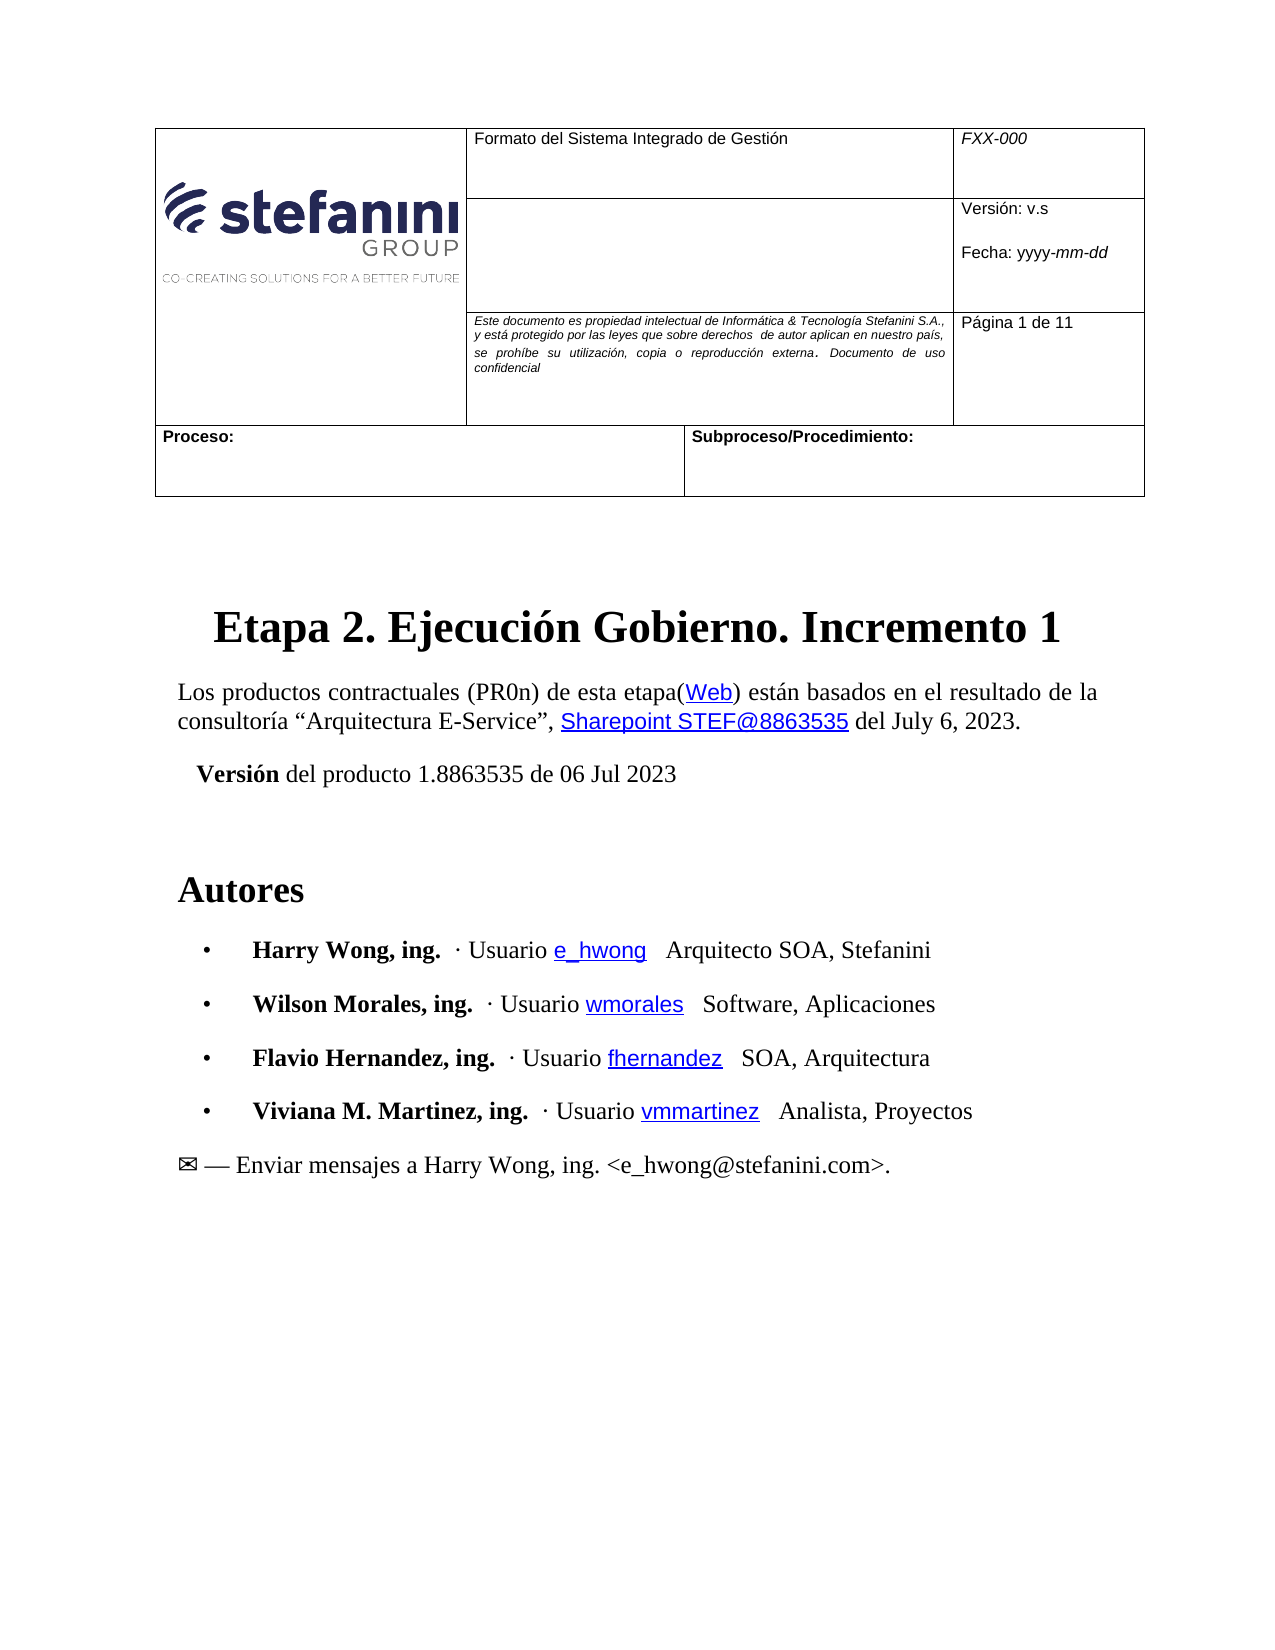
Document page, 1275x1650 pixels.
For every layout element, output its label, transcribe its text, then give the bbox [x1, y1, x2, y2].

list Flavio Hernandez, ing. · Usuario fhernandez SOA, Arquitectura [202, 1043, 1098, 1071]
title Etapa 2. Ejecución Gobierno. Incremento 1 [177, 599, 1098, 652]
subtitle Autores [177, 867, 1098, 910]
list Harry Wong, ing. · Usuario e_hwong Arquitecto SOA, Stefanini [202, 935, 1098, 964]
picture [162, 182, 460, 286]
list Viviana M. Martinez, ing. · Usuario vmmartinez Analista, Proyectos [202, 1096, 1098, 1125]
text ✉ — Enviar mensajes a Harry Wong, ing. <e_hwong@stefanini.com>. [177, 1150, 1098, 1179]
text Los productos contractuales (PR0n) de esta etapa(Web) están basados en el resultado de la consultoría “Arquitectura E-Service”, Sharepoint STEF@8863535 del July 6, 2023. [177, 677, 1098, 734]
text Versión del producto 1.8863535 de 06 Jul 2023 [177, 759, 1098, 788]
list Wilson Morales, ing. · Usuario wmorales Software, Aplicaciones [202, 989, 1098, 1018]
